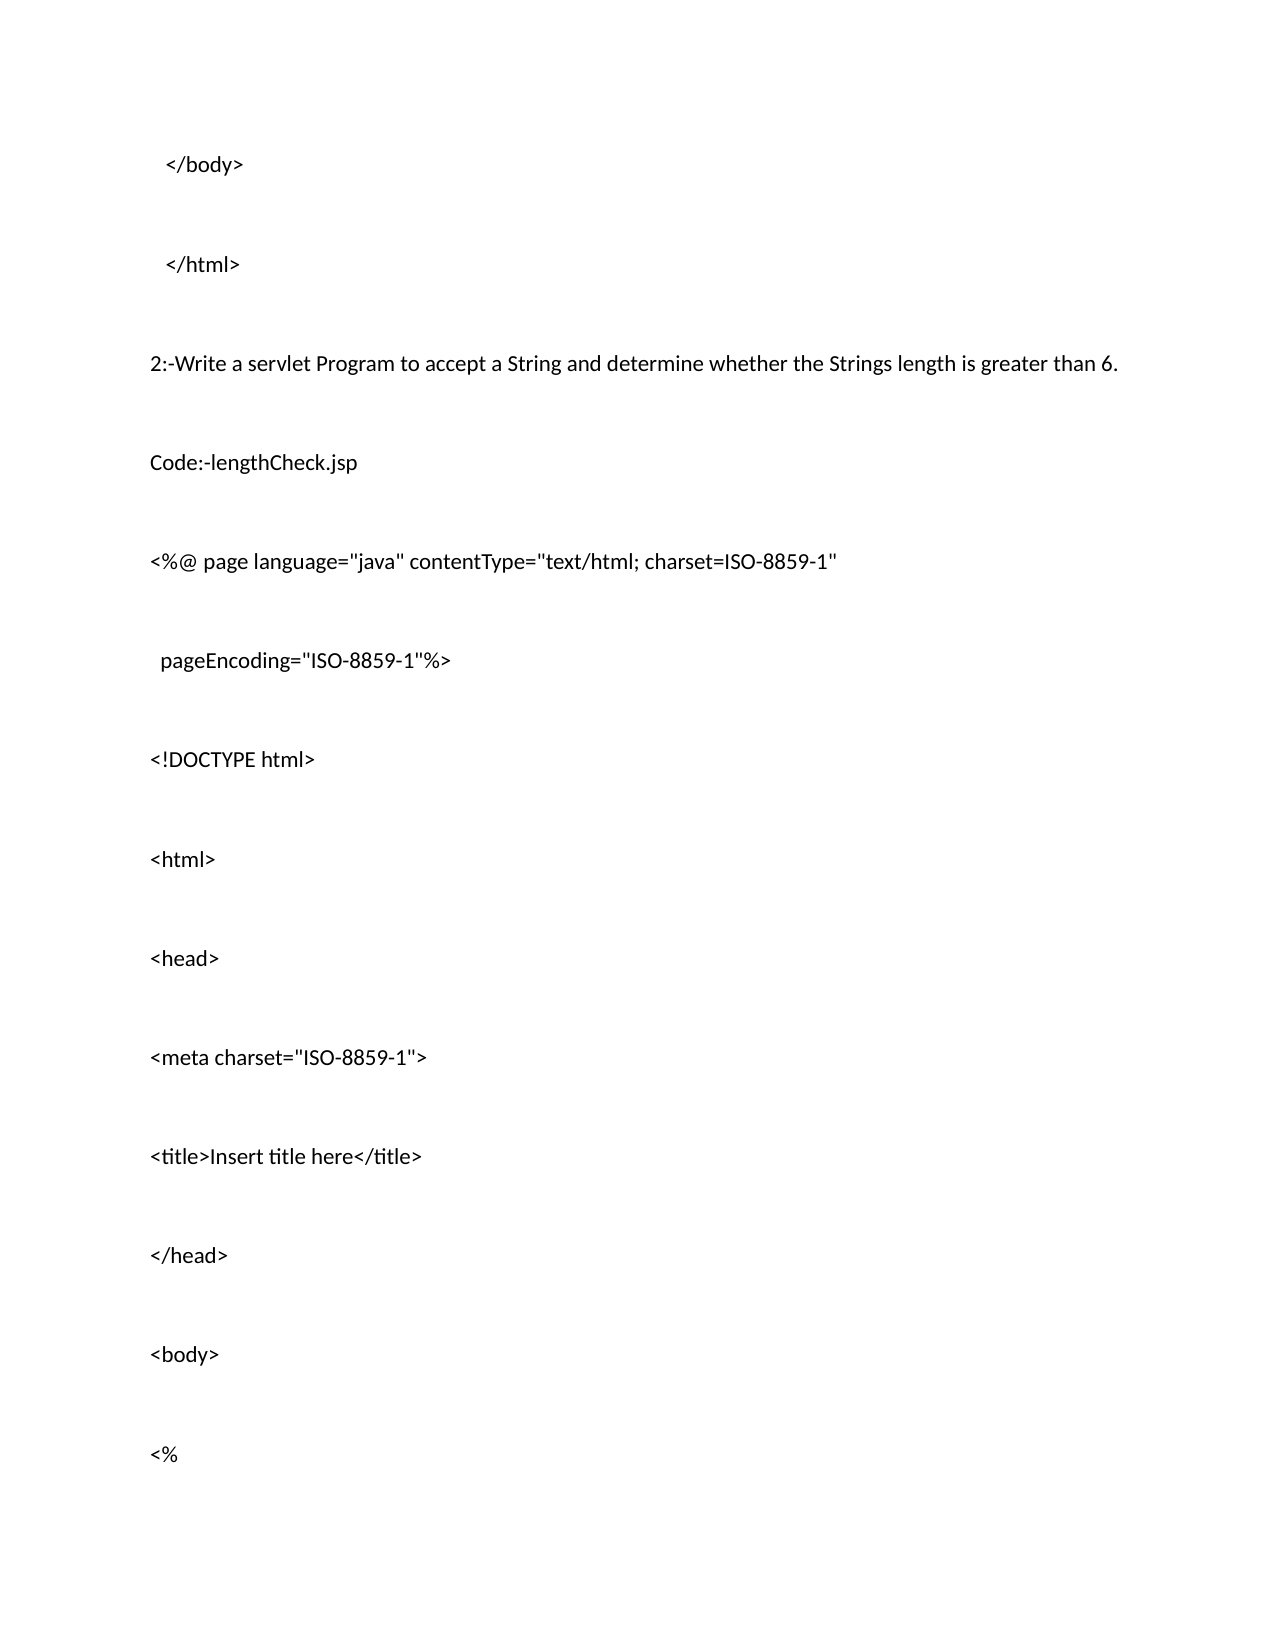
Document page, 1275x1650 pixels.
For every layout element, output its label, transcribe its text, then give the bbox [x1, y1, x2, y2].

text </head> [150, 1241, 1125, 1269]
text </body> [150, 150, 1125, 179]
text <%@ page language="java" contentType="text/html; charset=ISO-8859-1" [150, 547, 1125, 575]
text pageEncoding="ISO-8859-1"%> [150, 646, 1125, 674]
text 2:-Write a servlet Program to accept a String and determine whether the Strings length is greater than 6. [150, 348, 1125, 377]
text <html> [150, 844, 1125, 873]
text <body> [150, 1340, 1125, 1369]
text <title>Insert title here</title> [150, 1142, 1125, 1170]
text <head> [150, 943, 1125, 972]
text <% [150, 1439, 1125, 1468]
text <meta charset="ISO-8859-1"> [150, 1042, 1125, 1071]
text Code:-lengthCheck.jsp [150, 447, 1125, 476]
text <!DOCTYPE html> [150, 745, 1125, 774]
text </html> [150, 249, 1125, 278]
